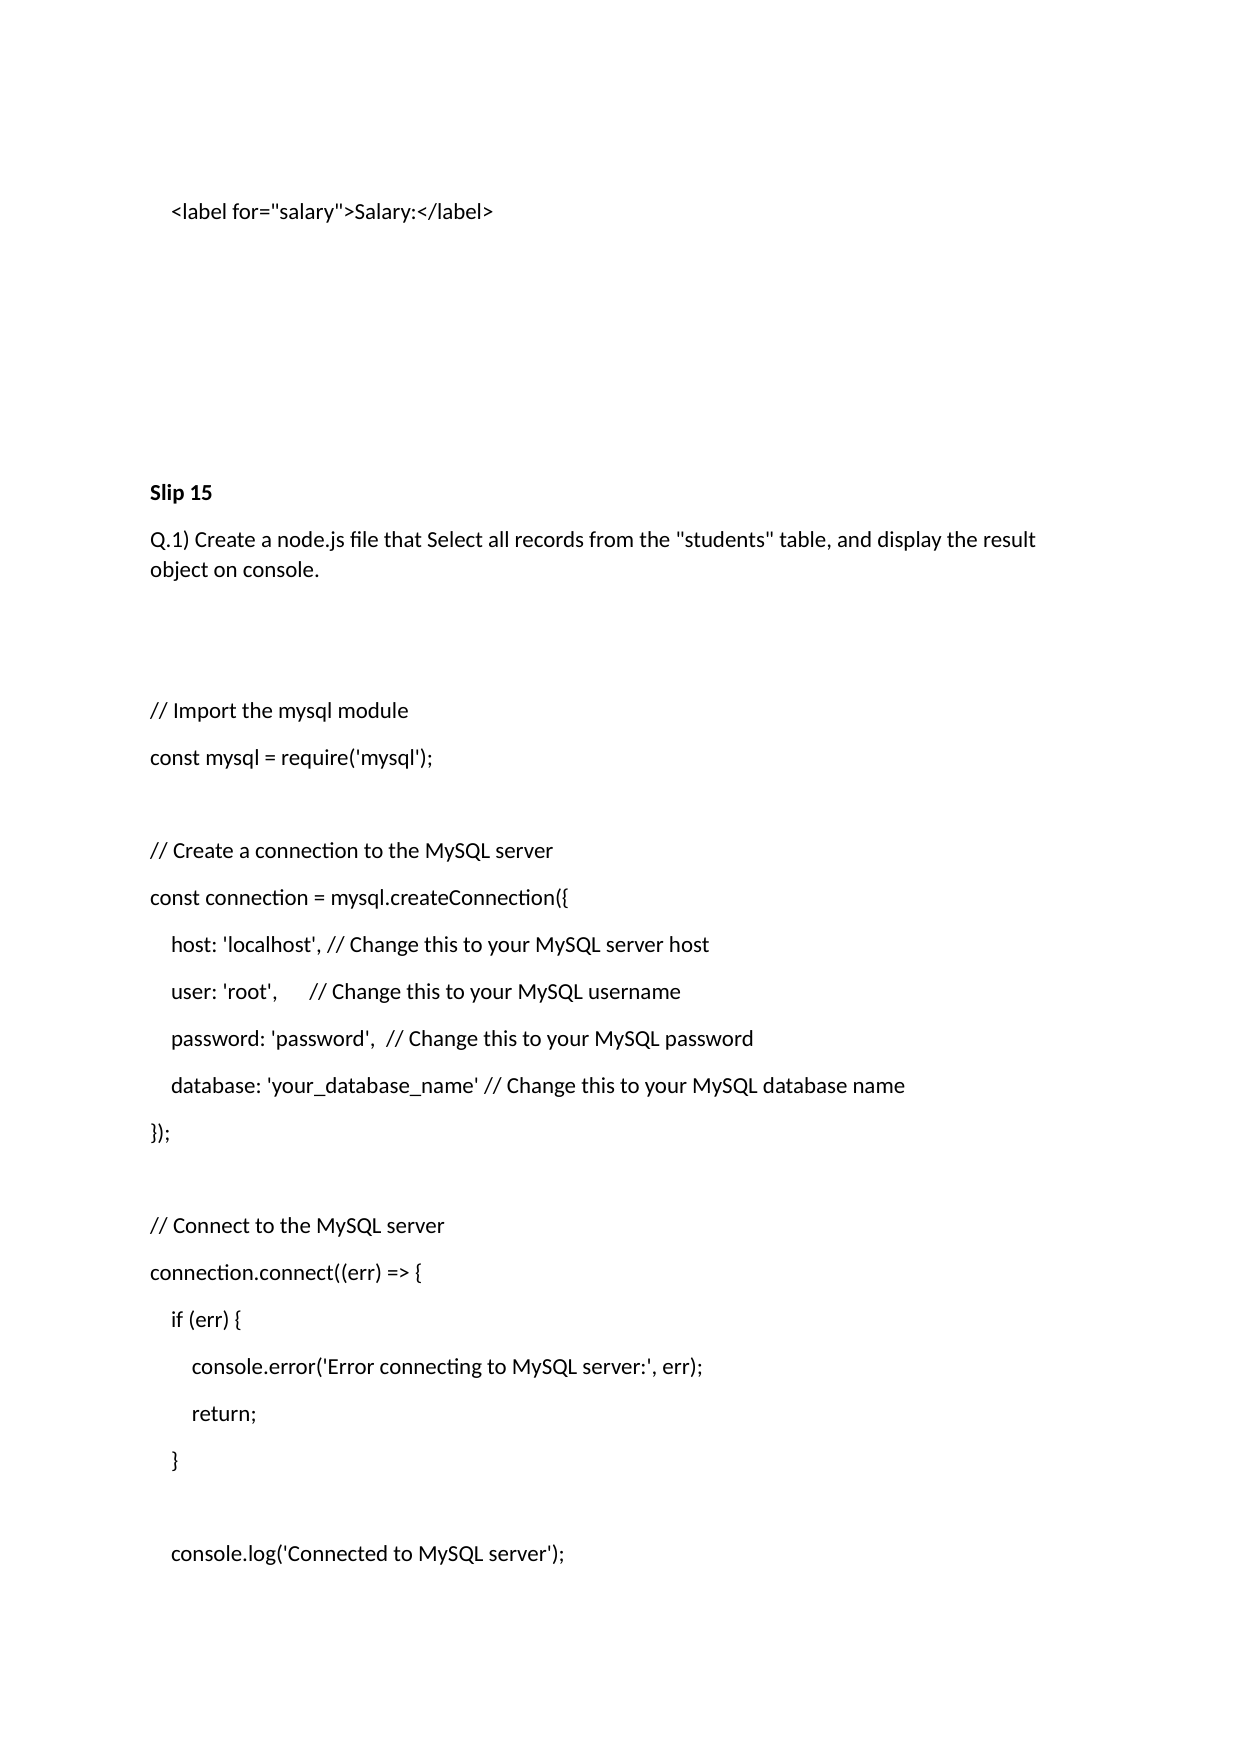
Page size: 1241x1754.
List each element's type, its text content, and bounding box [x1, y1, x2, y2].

text // Connect to the MySQL server [150, 1211, 1090, 1239]
text // Create a connection to the MySQL server [150, 836, 1090, 864]
text database: 'your_database_name' // Change this to your MySQL database name [150, 1071, 1090, 1099]
text <label for="salary">Salary:</label> [150, 197, 1090, 225]
text user: 'root', // Change this to your MySQL username [150, 977, 1090, 1005]
text host: 'localhost', // Change this to your MySQL server host [150, 930, 1090, 958]
text connection.connect((err) => { [150, 1258, 1090, 1286]
text // Import the mysql module [150, 696, 1090, 724]
text }); [150, 1118, 1090, 1146]
text Q.1) Create a node.js file that Select all records from the "students" table, and display the result object on console. [150, 525, 1090, 583]
text return; [150, 1399, 1090, 1427]
text password: 'password', // Change this to your MySQL password [150, 1024, 1090, 1052]
text console.error('Error connecting to MySQL server:', err); [150, 1352, 1090, 1380]
text const mysql = require('mysql'); [150, 743, 1090, 771]
text if (err) { [150, 1305, 1090, 1333]
text console.log('Connected to MySQL server'); [150, 1539, 1090, 1568]
text Slip 15 [150, 478, 1090, 506]
text } [150, 1446, 1090, 1474]
text const connection = mysql.createConnection({ [150, 883, 1090, 911]
